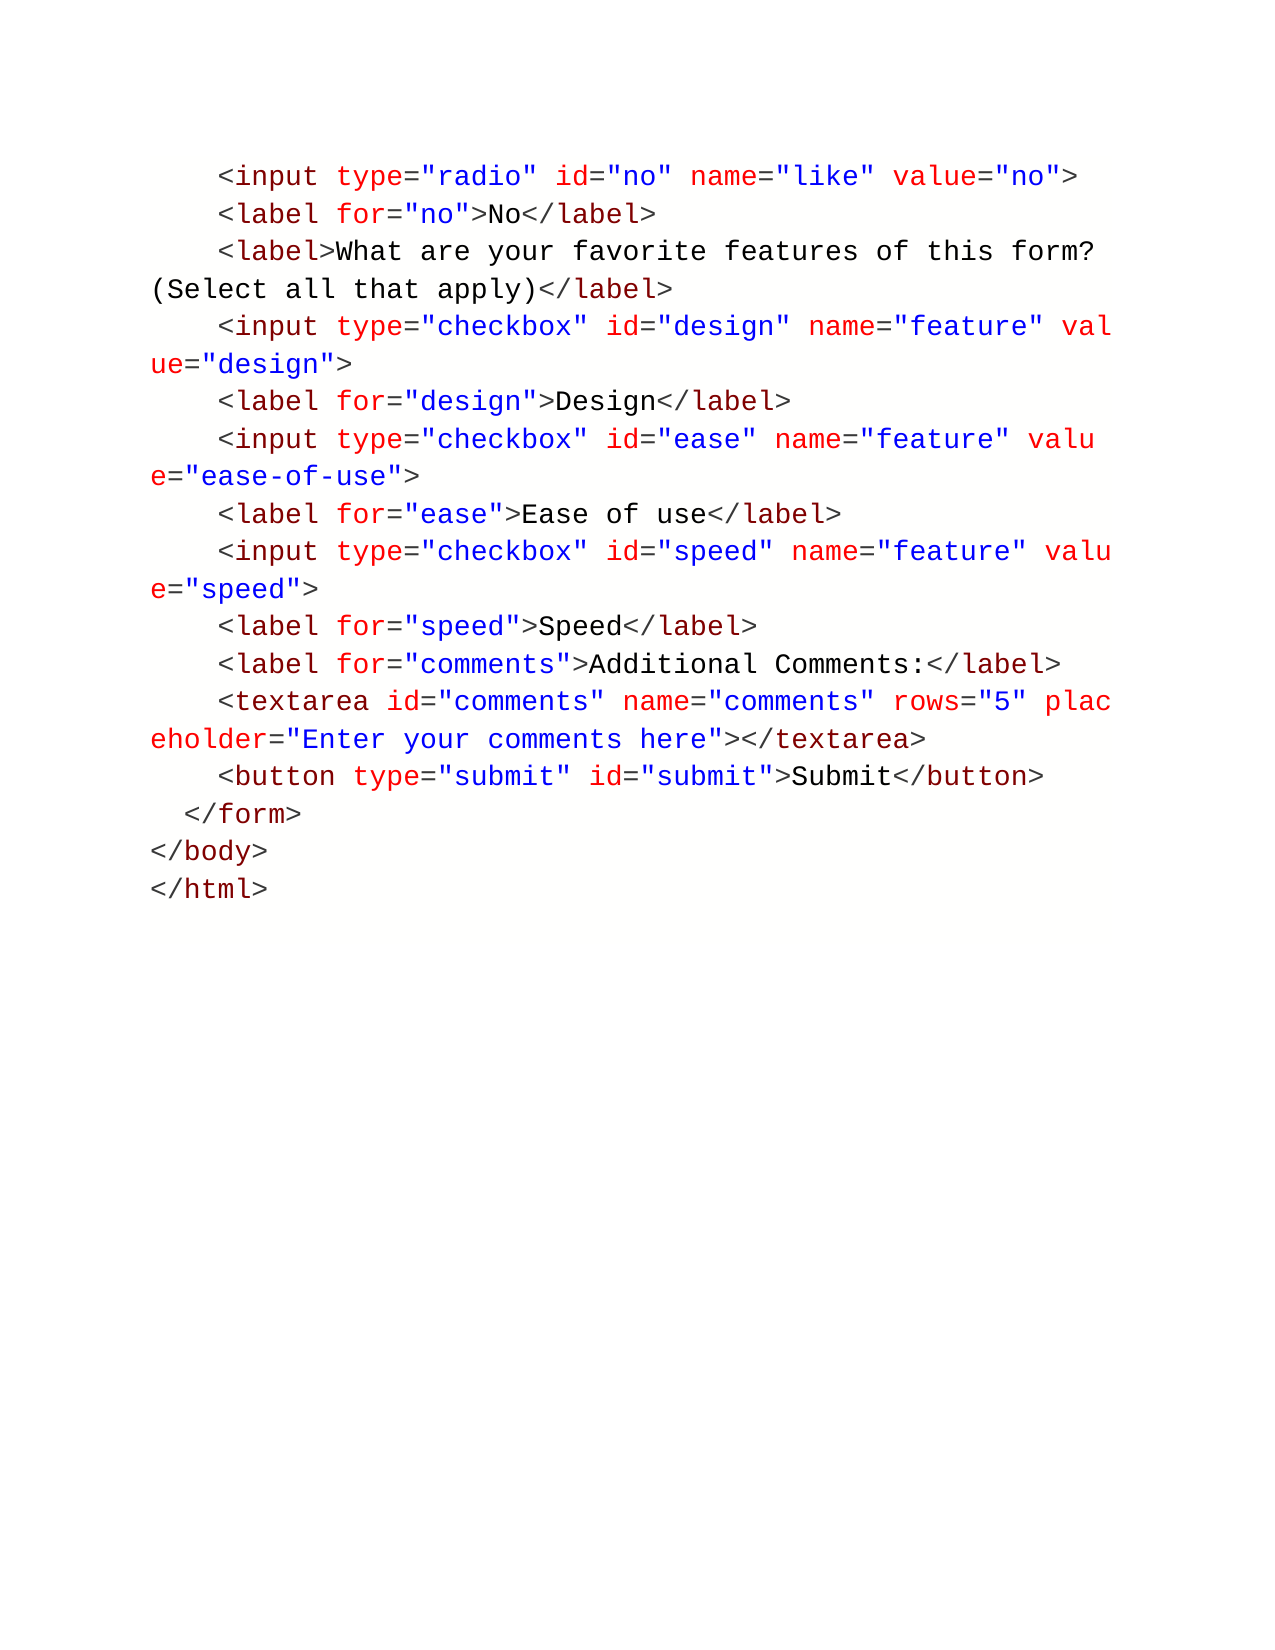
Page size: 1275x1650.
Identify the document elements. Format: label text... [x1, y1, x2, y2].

text <label for="speed">Speed</label> [150, 606, 1112, 644]
text </html> [150, 869, 1112, 906]
text <label for="design">Design</label> [150, 381, 1112, 419]
text <label for="no">No</label> [150, 194, 1112, 231]
text <input type="checkbox" id="ease" name="feature" value="ease-of-use"> [150, 419, 1112, 494]
text <label for="ease">Ease of use</label> [150, 494, 1112, 531]
text <label for="comments">Additional Comments:</label> [150, 644, 1112, 681]
text <textarea id="comments" name="comments" rows="5" placeholder="Enter your comments here"></textarea> [150, 681, 1112, 756]
text <input type="checkbox" id="speed" name="feature" value="speed"> [150, 531, 1112, 606]
text <input type="radio" id="no" name="like" value="no"> [150, 156, 1112, 194]
text <label>What are your favorite features of this form? (Select all that apply)</label> [150, 231, 1112, 306]
text </form> [150, 794, 1112, 831]
text <button type="submit" id="submit">Submit</button> [150, 756, 1112, 794]
text <input type="checkbox" id="design" name="feature" value="design"> [150, 306, 1112, 381]
text </body> [150, 831, 1112, 869]
